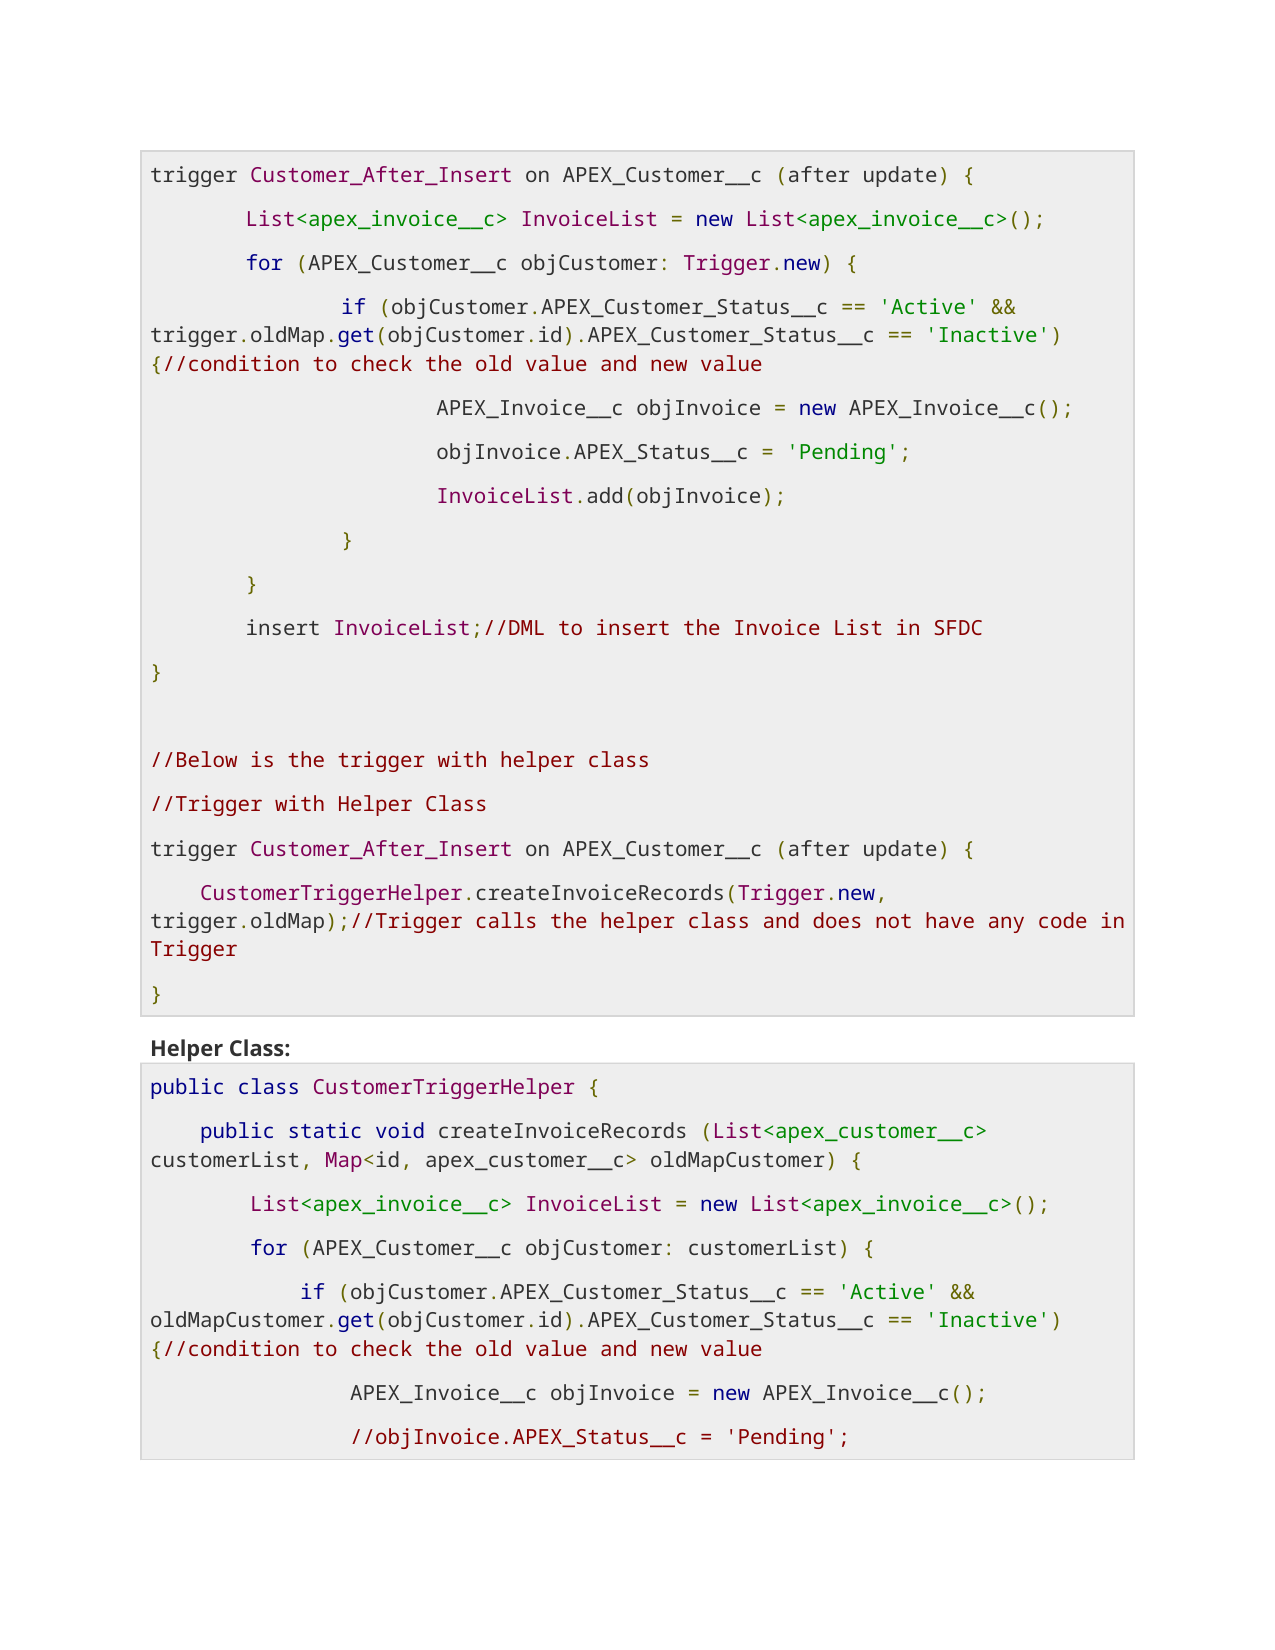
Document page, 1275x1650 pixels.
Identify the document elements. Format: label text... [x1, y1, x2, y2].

text if (objCustomer.APEX_Customer_Status__c == 'Active' && trigger.oldMap.get(objCustomer.id).APEX_Customer_Status__c == 'Inactive') {//condition to check the old value and new value [142, 282, 1133, 377]
text for (APEX_Customer__c objCustomer: Trigger.new) { [142, 238, 1133, 276]
text //objInvoice.APEX_Status__c = 'Pending'; [142, 1412, 1133, 1459]
text //Trigger with Helper Class [142, 780, 1133, 818]
text //Below is the trigger with helper class [142, 736, 1133, 774]
text objInvoice.APEX_Status__c = 'Pending'; [142, 427, 1133, 466]
text trigger Customer_After_Insert on APEX_Customer__c (after update) { [142, 152, 1133, 188]
text if (objCustomer.APEX_Customer_Status__c == 'Active' && oldMapCustomer.get(objCustomer.id).APEX_Customer_Status__c == 'Inactive') {//condition to check the old value and new value [142, 1267, 1133, 1362]
text trigger Customer_After_Insert on APEX_Customer__c (after update) { [142, 824, 1133, 862]
text Helper Class: [150, 1033, 1125, 1062]
text InvoiceList.add(objInvoice); [142, 471, 1133, 509]
text List<apex_invoice__c> InvoiceList = new List<apex_invoice__c>(); [142, 194, 1133, 232]
text } [142, 969, 1133, 1015]
text APEX_Invoice__c objInvoice = new APEX_Invoice__c(); [142, 383, 1133, 421]
text CustomerTriggerHelper.createInvoiceRecords(Trigger.new, trigger.oldMap);//Trigger calls the helper class and does not have any code in Trigger [142, 868, 1133, 963]
text } [142, 559, 1133, 598]
text for (APEX_Customer__c objCustomer: customerList) { [142, 1223, 1133, 1261]
text APEX_Invoice__c objInvoice = new APEX_Invoice__c(); [142, 1368, 1133, 1406]
text List<apex_invoice__c> InvoiceList = new List<apex_invoice__c>(); [142, 1179, 1133, 1217]
text public static void createInvoiceRecords (List<apex_customer__c> customerList, Map<id, apex_customer__c> oldMapCustomer) { [142, 1106, 1133, 1173]
text public class CustomerTriggerHelper { [142, 1064, 1133, 1101]
text } [142, 647, 1133, 686]
text insert InvoiceList;//DML to insert the Invoice List in SFDC [142, 603, 1133, 642]
text } [142, 515, 1133, 554]
